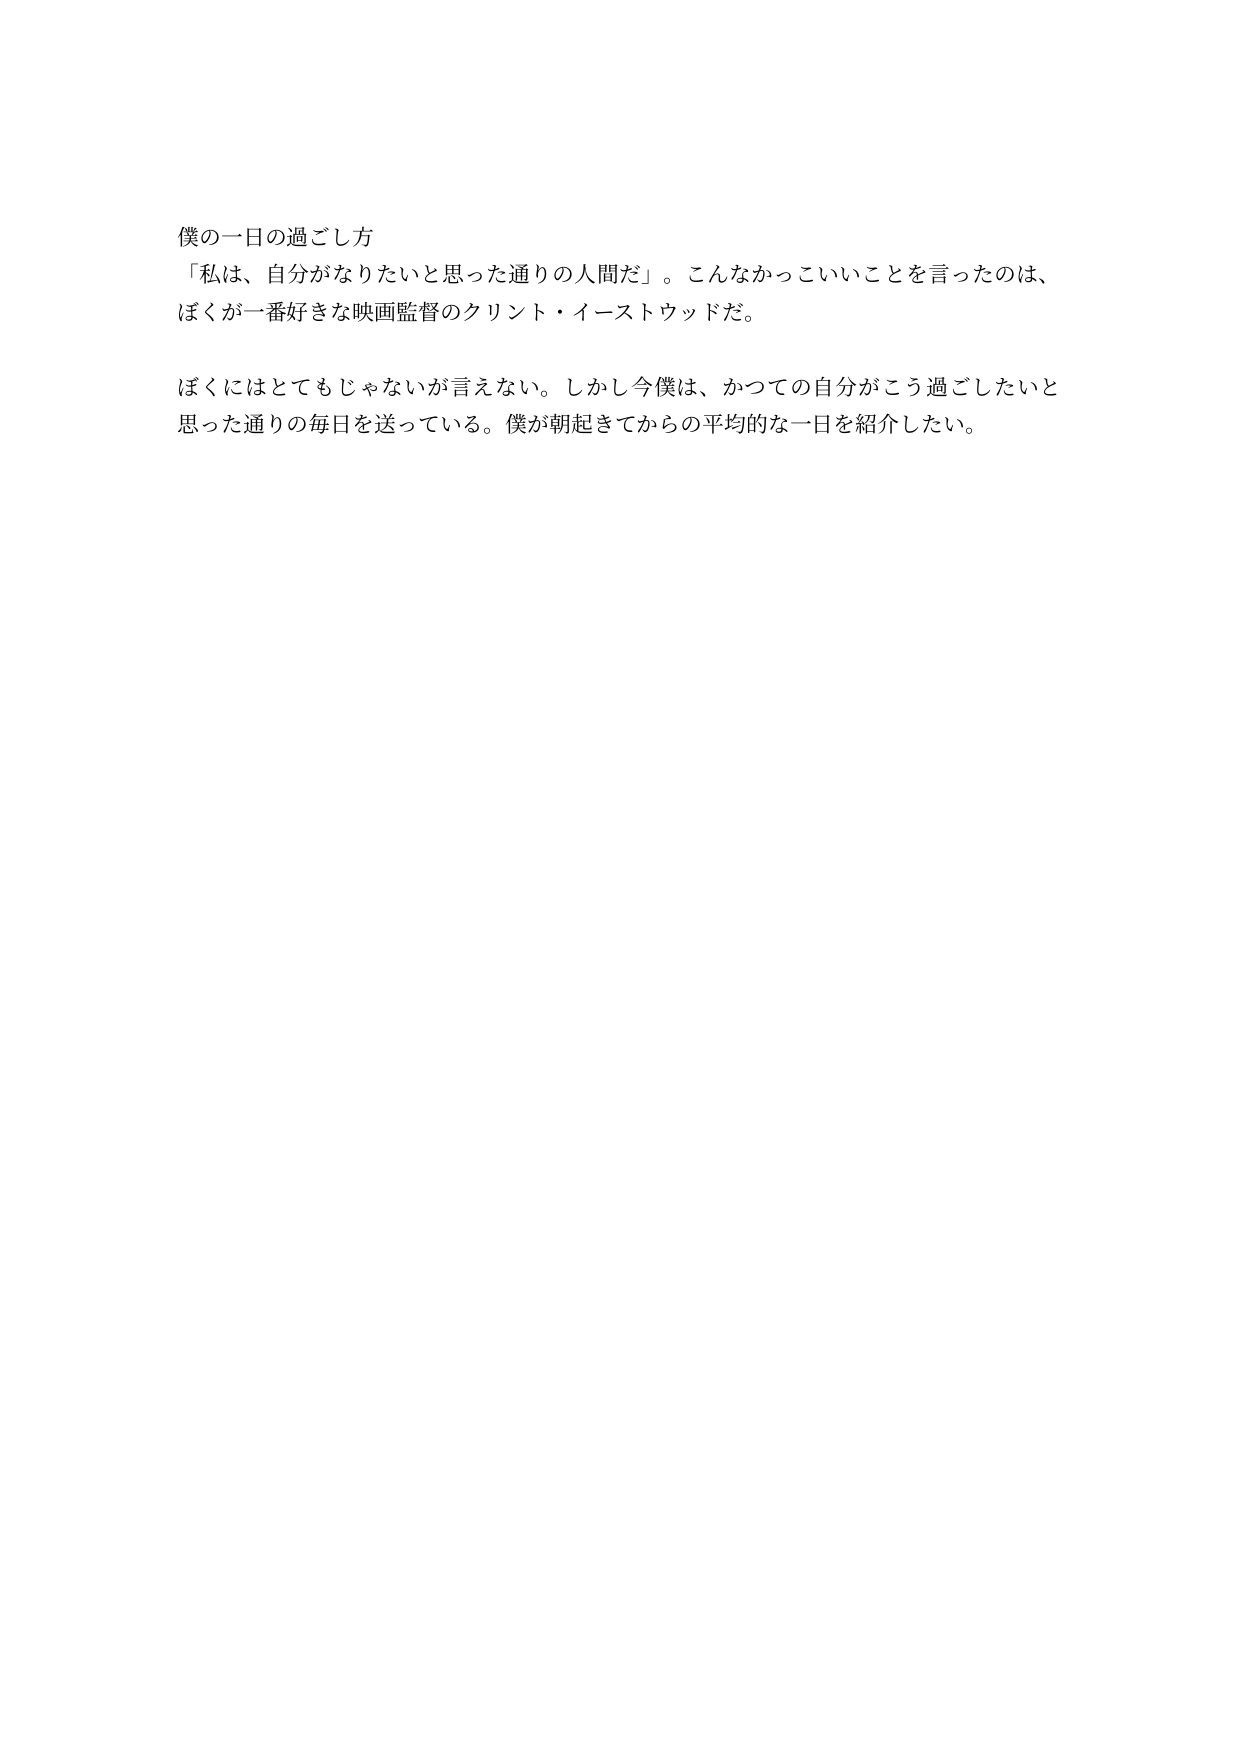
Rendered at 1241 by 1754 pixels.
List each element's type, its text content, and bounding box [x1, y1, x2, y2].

text 「私は、自分がなりたいと思った通りの人間だ」。こんなかっこいいことを言ったのは、ぼくが一番好きな映画監督のクリント・イーストウッドだ。 [177, 254, 1063, 329]
text ぼくにはとてもじゃないが言えない。しかし今僕は、かつての自分がこう過ごしたいと思った通りの毎日を送っている。僕が朝起きてからの平均的な一日を紹介したい。 [177, 367, 1063, 442]
text 僕の一日の過ごし方 [177, 217, 1063, 254]
